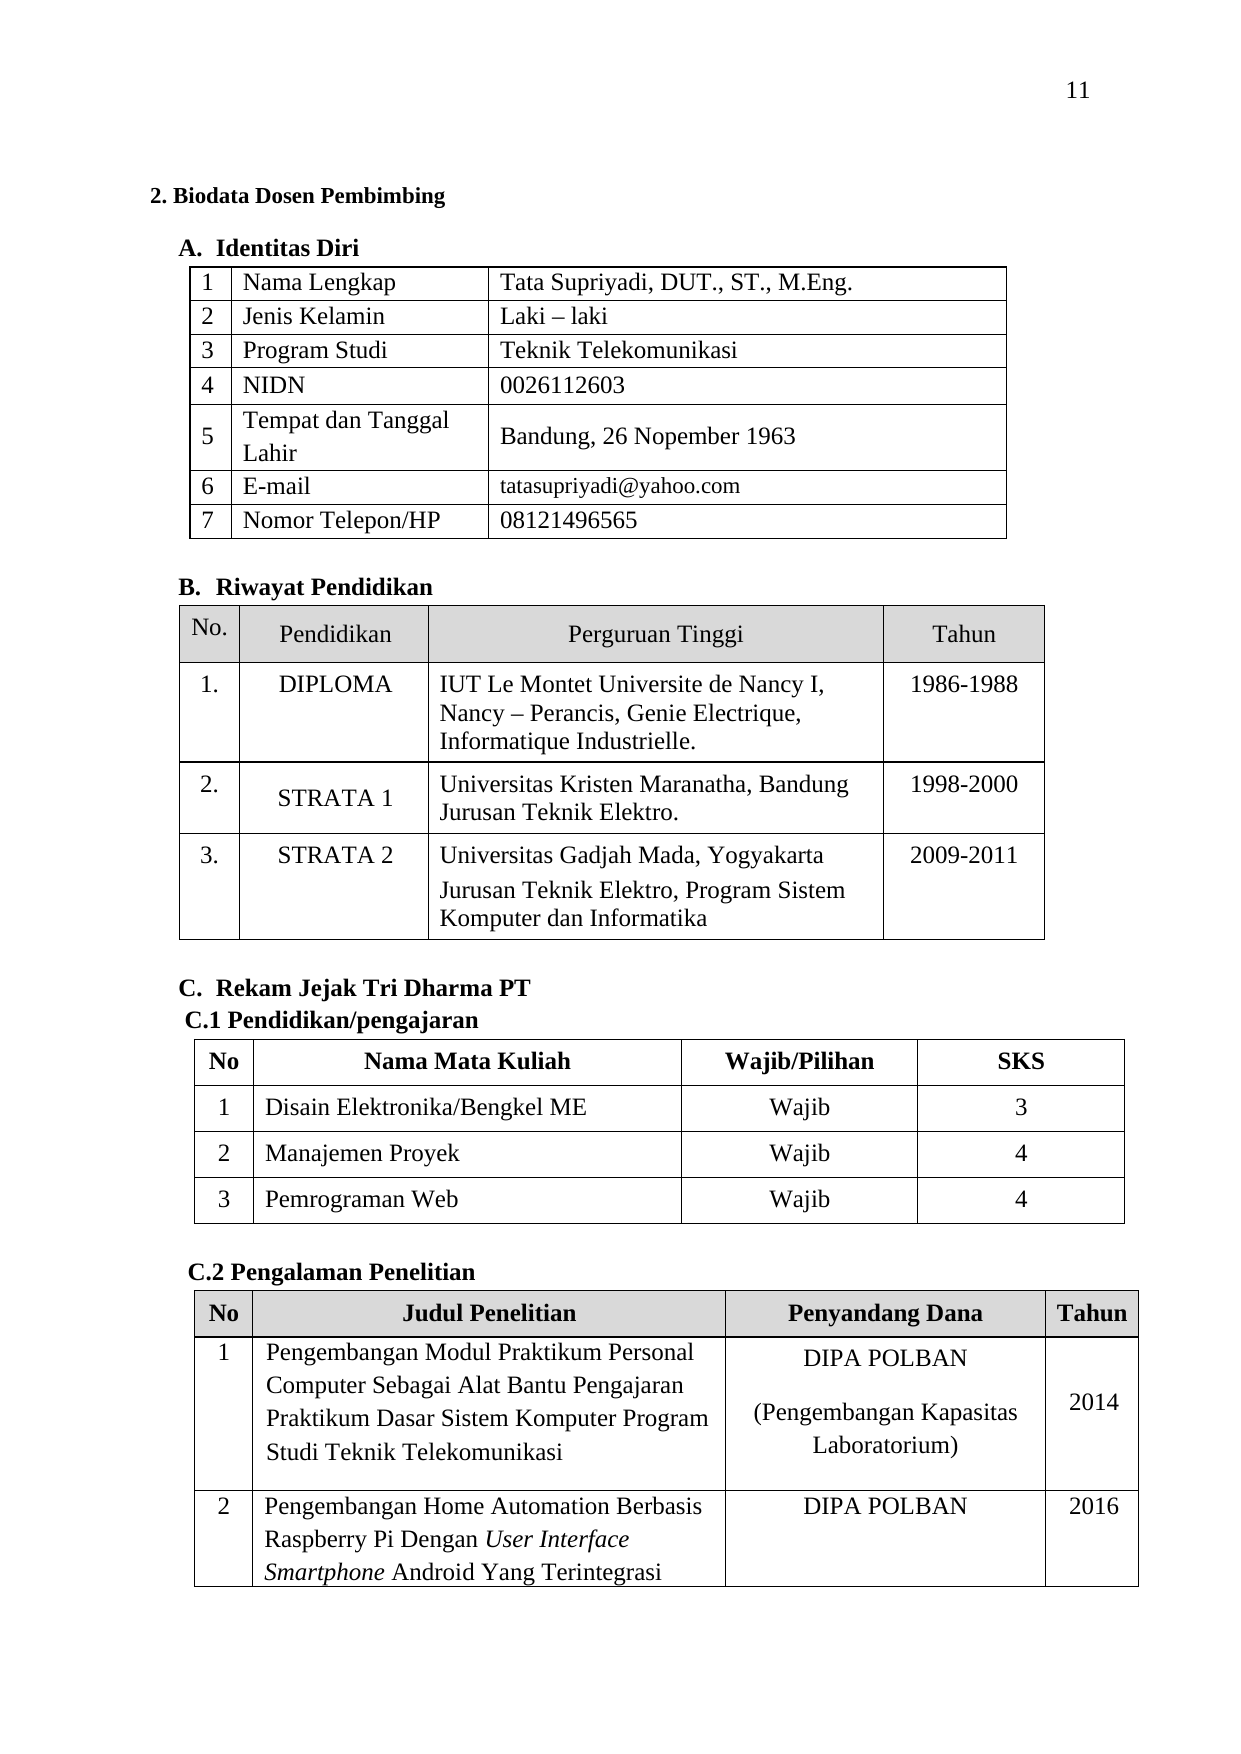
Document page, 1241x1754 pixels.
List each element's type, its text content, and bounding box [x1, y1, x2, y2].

table_header Pendidikan [240, 606, 428, 662]
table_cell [253, 1491, 725, 1586]
text C.1 Pendidikan/pengajaran [178, 1006, 1090, 1034]
table_header Tahun [1046, 1291, 1138, 1336]
table_cell 1 [195, 1338, 252, 1490]
table_cell 3 [191, 335, 231, 367]
table_cell 2 [195, 1132, 253, 1177]
table_cell Jenis Kelamin [232, 301, 488, 334]
table_cell 08121496565 [489, 505, 1006, 538]
table_header No [195, 1040, 253, 1085]
table_cell Wajib [682, 1086, 917, 1131]
table_header No [195, 1291, 252, 1336]
table_cell 1998-2000 [884, 763, 1044, 832]
table_cell 2014 [1046, 1338, 1138, 1490]
table_header 1 [191, 268, 231, 300]
list Riwayat Pendidikan [178, 572, 1090, 601]
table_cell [726, 1491, 1045, 1586]
table_cell Teknik Telekomunikasi [489, 335, 1006, 367]
text C.2 Pengalaman Penelitian [150, 1257, 1090, 1286]
table_cell STRATA 2 [240, 834, 428, 938]
table_cell 1 [195, 1086, 253, 1131]
table_cell 2 [195, 1491, 252, 1586]
table_cell STRATA 1 [240, 763, 428, 832]
table_cell E-mail [232, 471, 488, 504]
table_cell 6 [191, 471, 231, 504]
table_header Wajib/Pilihan [682, 1040, 917, 1085]
table_cell Wajib [682, 1178, 917, 1223]
table_cell Universitas Kristen Maranatha, Bandung Jurusan Teknik Elektro. [429, 763, 883, 832]
table_header Judul Penelitian [253, 1291, 725, 1336]
table_cell Wajib [682, 1132, 917, 1177]
table_cell NIDN [232, 368, 488, 404]
table_cell Pemrograman Web [254, 1178, 681, 1223]
table_cell DIPLOMA [240, 663, 428, 761]
table_cell Laki – laki [489, 301, 1006, 334]
table_cell DIPA POLBAN (Pengembangan Kapasitas Laboratorium) [726, 1338, 1045, 1490]
table_cell Bandung, 26 Nopember 1963 [489, 405, 1006, 470]
table_header Tahun [884, 606, 1044, 662]
table_cell 3 [918, 1086, 1124, 1131]
table_cell Tempat dan Tanggal Lahir [232, 405, 488, 470]
table_cell Nomor Telepon/HP [232, 505, 488, 538]
table_cell tatasupriyadi@yahoo.com [489, 471, 1006, 504]
table_header No. [180, 606, 239, 662]
table_header Nama Mata Kuliah [254, 1040, 681, 1085]
table_header Penyandang Dana [726, 1291, 1045, 1336]
table_cell Program Studi [232, 335, 488, 367]
table_header Perguruan Tinggi [429, 606, 883, 662]
text 2. Biodata Dosen Pembimbing [150, 182, 1090, 209]
table_cell 7 [191, 505, 231, 538]
list Identitas Diri [178, 233, 1090, 262]
table_cell 1. [180, 663, 239, 761]
table_header SKS [918, 1040, 1124, 1085]
table_header Tata Supriyadi, DUT., ST., M.Eng. [489, 268, 1006, 300]
table_cell 2016 [1046, 1491, 1138, 1586]
table_cell 4 [191, 368, 231, 404]
table_cell 3. [180, 834, 239, 938]
table_cell Manajemen Proyek [254, 1132, 681, 1177]
table_cell Disain Elektronika/Bengkel ME [254, 1086, 681, 1131]
table_cell 1986-1988 [884, 663, 1044, 761]
table_cell 0026112603 [489, 368, 1006, 404]
list Rekam Jejak Tri Dharma PT [178, 973, 1090, 1001]
table_cell Pengembangan Modul Praktikum Personal Computer Sebagai Alat Bantu Pengajaran Praktikum Dasar Sistem Komputer Program Studi Teknik Telekomunikasi [253, 1338, 725, 1490]
table_cell 3 [195, 1178, 253, 1223]
table_cell 5 [191, 405, 231, 470]
table_cell 2009-2011 [884, 834, 1044, 938]
table_header Nama Lengkap [232, 268, 488, 300]
table_cell 4 [918, 1178, 1124, 1223]
table_cell 2 [191, 301, 231, 334]
table_cell Universitas Gadjah Mada, Yogyakarta Jurusan Teknik Elektro, Program Sistem Komputer dan Informatika [429, 834, 883, 938]
table_cell 4 [918, 1132, 1124, 1177]
table_cell 2. [180, 763, 239, 832]
table_cell IUT Le Montet Universite de Nancy I, Nancy – Perancis, Genie Electrique, Informatique Industrielle. [429, 663, 883, 761]
